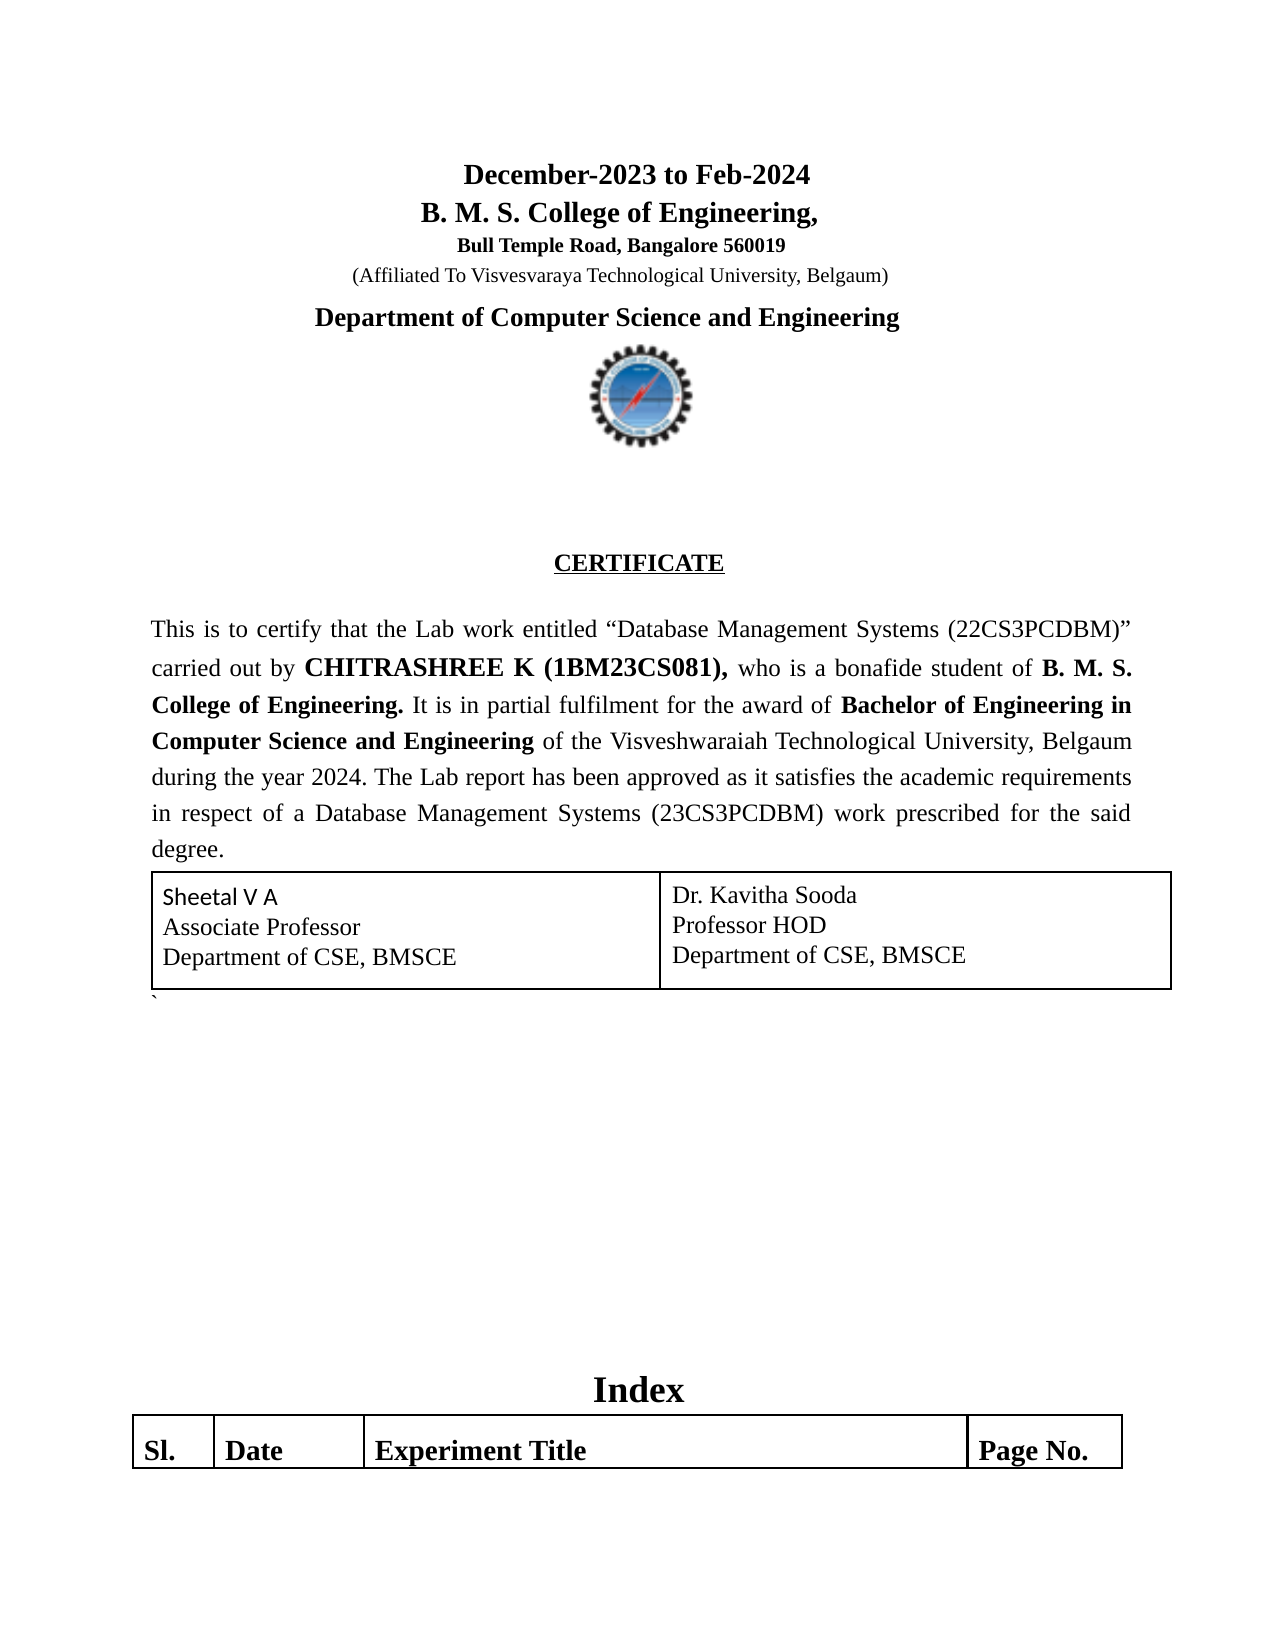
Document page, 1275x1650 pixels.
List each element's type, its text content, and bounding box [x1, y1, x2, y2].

subtitle CERTIFICATE [150, 548, 1127, 577]
table_header Dr. Kavitha Sooda Professor HOD Department of CSE, BMSCE [661, 873, 1170, 988]
text This is to certify that the Lab work entitled “Database Management Systems (22CS3PCDBM)” carried out by CHITRASHREE K (1BM23CS081), who is a bonafide student of B. M. S. College of Engineering. It is in partial fulfilment for the award of Bachelor of Engineering in Computer Science and Engineering of the Visveshwaraiah Technological University, Belgaum during the year 2024. The Lab report has been approved as it satisfies the academic requirements in respect of a Database Management Systems (23CS3PCDBM) work prescribed for the said degree. [150, 614, 1132, 863]
table_header Experiment Title [365, 1416, 966, 1467]
text December-2023 to Feb-2024 [153, 157, 1121, 191]
table_header Sheetal V A Associate Professor Department of CSE, BMSCE [153, 873, 659, 988]
subtitle Index [593, 1367, 1131, 1410]
text Bull Temple Road, Bangalore 560019 [150, 233, 1092, 257]
text B. M. S. College of Engineering, [153, 195, 1086, 229]
picture [586, 344, 695, 452]
table_header Page No. [969, 1416, 1121, 1467]
table_header Date [215, 1416, 363, 1467]
text Department of Computer Science and Engineering [314, 301, 1131, 332]
text (Affiliated To Visvesvaraya Technological University, Belgaum) [352, 263, 1131, 287]
text ` [150, 990, 1131, 1016]
table_header Sl. No. [134, 1416, 213, 1467]
